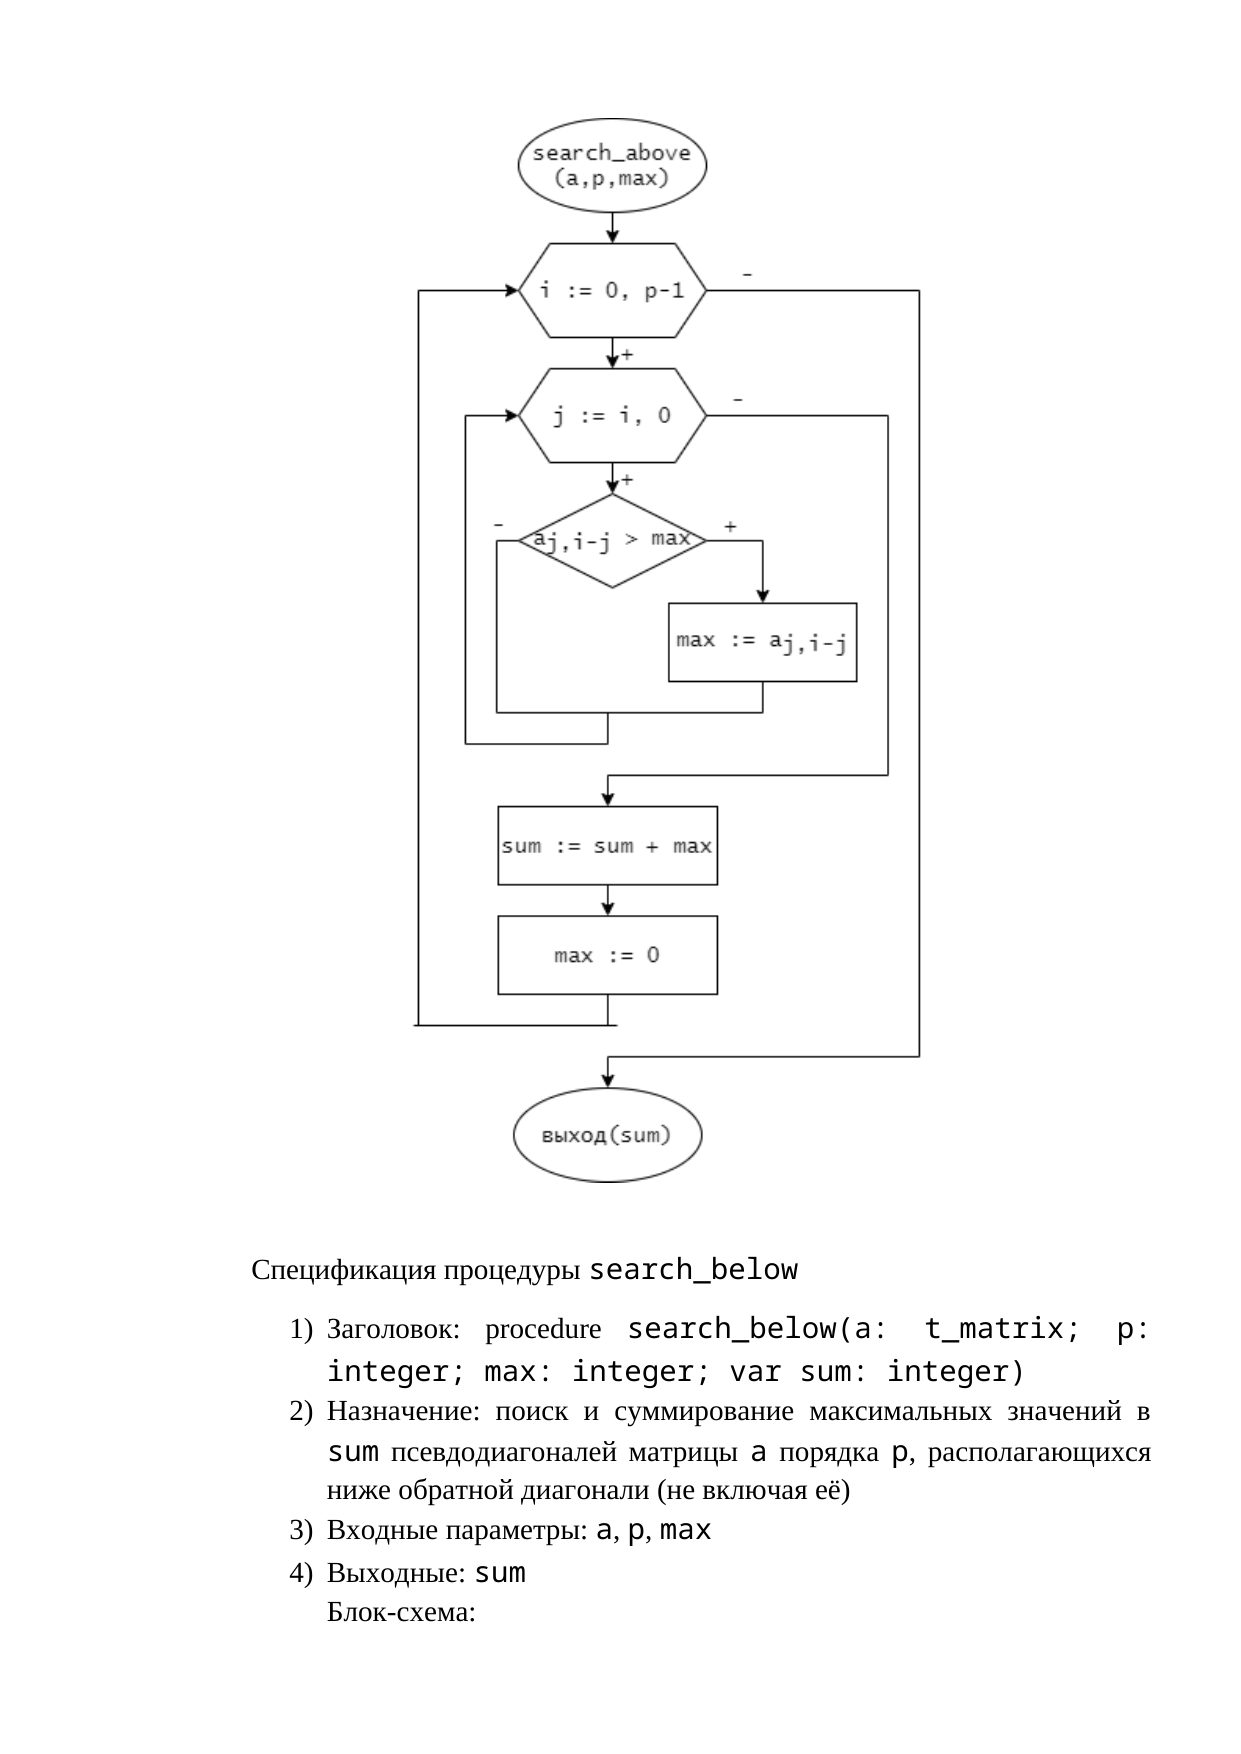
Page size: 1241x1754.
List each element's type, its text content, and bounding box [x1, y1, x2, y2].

list Назначение: поиск и суммирование максимальных значений в sum псевдодиагоналей матрицы a порядка p, располагающихся ниже обратной диагонали (не включая её) [289, 1393, 1152, 1506]
picture [407, 118, 922, 1183]
list Выходные: sum [289, 1551, 1152, 1591]
list Заголовок: procedure search_below(a: t_matrix; p: integer; max: integer; var sum: integer) [289, 1308, 1152, 1390]
text Спецификация процедуры search_below [177, 1248, 1152, 1288]
list Входные параметры: a, p, max [289, 1508, 1152, 1548]
list Блок-схема: [327, 1594, 1152, 1628]
